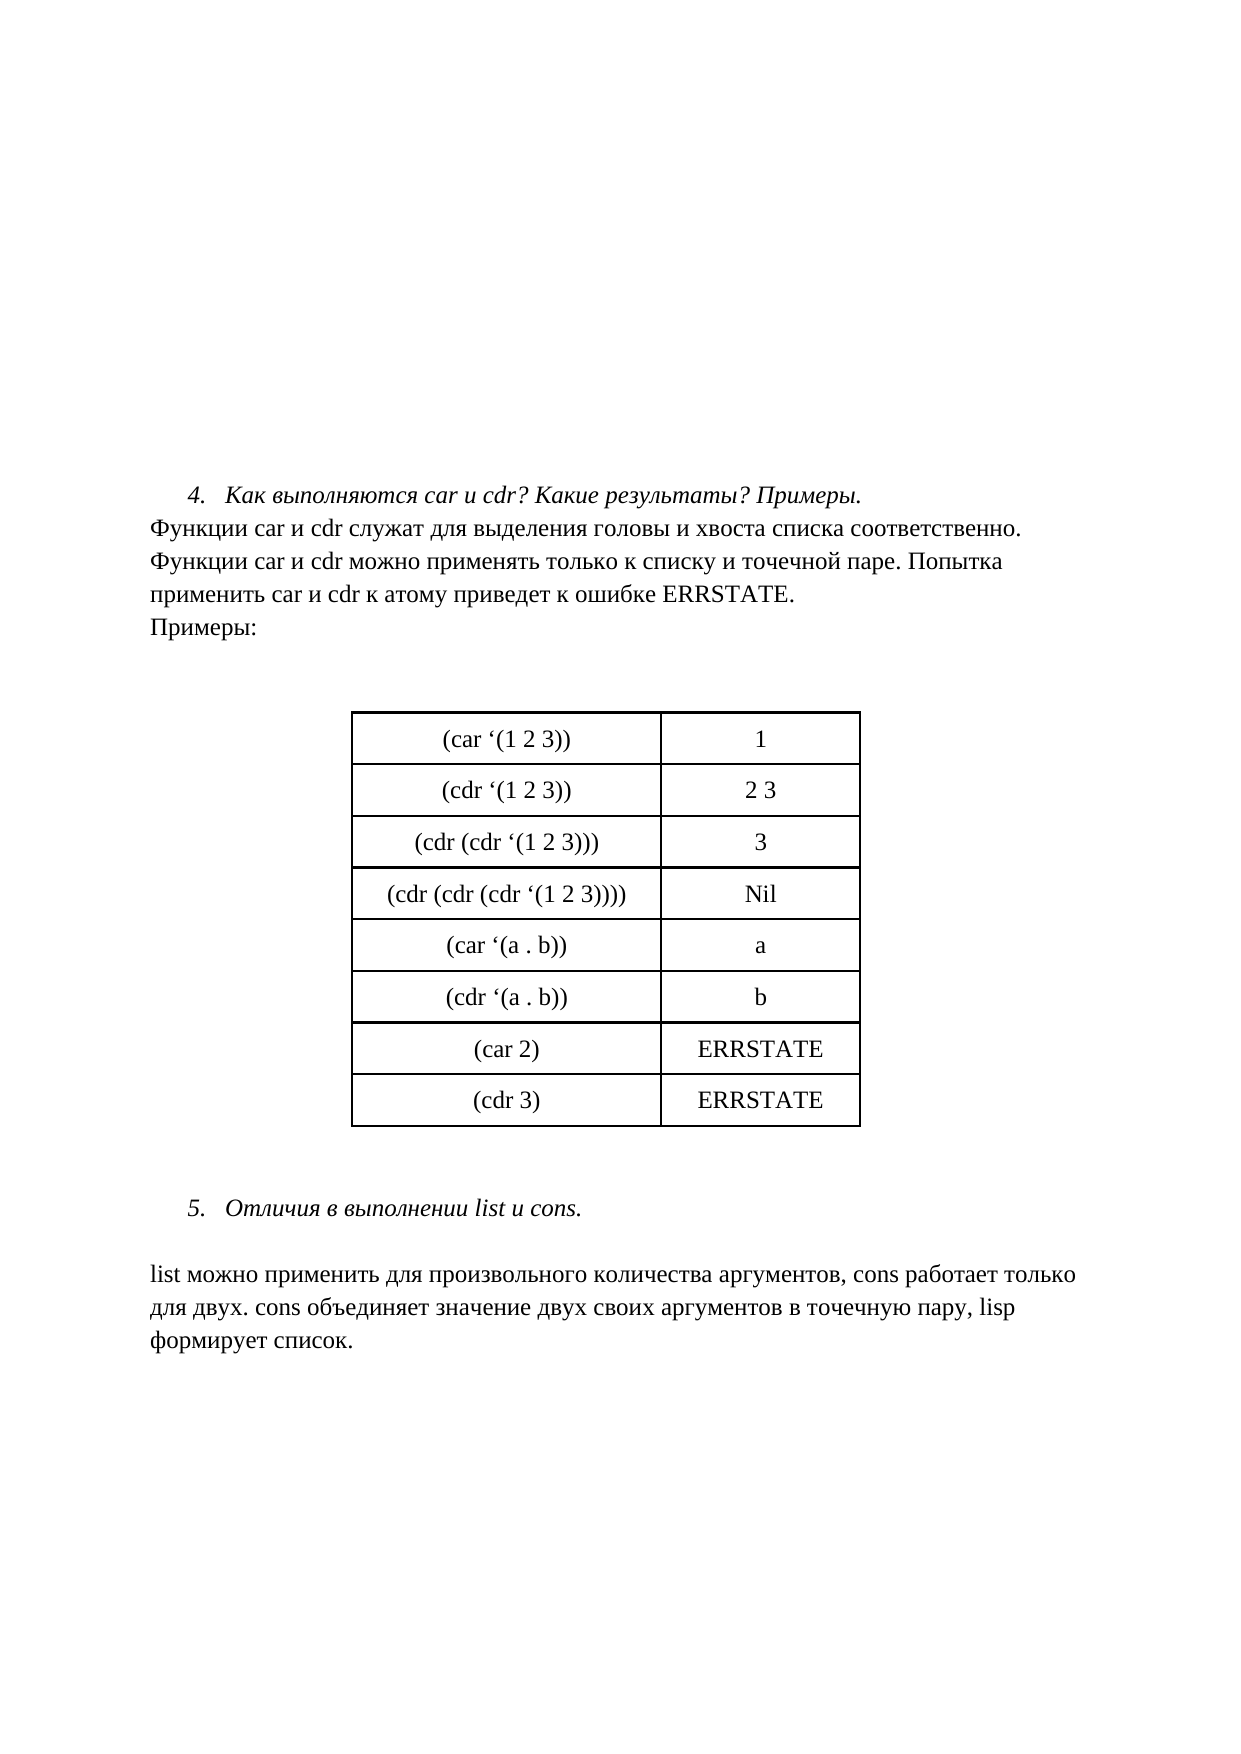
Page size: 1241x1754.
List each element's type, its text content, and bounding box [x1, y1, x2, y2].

table_cell (cdr (cdr ‘(1 2 3))) [353, 817, 660, 866]
list Как выполняются car и cdr? Какие результаты? Примеры. [187, 480, 1090, 509]
table_cell ERRSTATE [662, 1075, 859, 1125]
text Примеры: [150, 612, 1090, 641]
table_cell (cdr ‘(a . b)) [353, 972, 660, 1021]
list Отличия в выполнении list и cons. [187, 1193, 1090, 1222]
table_header 1 [662, 714, 859, 763]
table_cell (cdr 3) [353, 1075, 660, 1125]
text Функции car и cdr служат для выделения головы и хвоста списка соответственно. Функции car и cdr можно применять только к списку и точечной паре. Попытка применить car и cdr к атому приведет к ошибке ERRSTATE. [150, 513, 1090, 608]
table_cell b [662, 972, 859, 1021]
table_cell ERRSTATE [662, 1024, 859, 1073]
table_cell Nil [662, 869, 859, 918]
table_cell (car ‘(a . b)) [353, 920, 660, 970]
text list можно применить для произвольного количества аргументов, cons работает только для двух. cons объединяет значение двух своих аргументов в точечную пару, lisp формирует список. [150, 1259, 1090, 1354]
table_cell 3 [662, 817, 859, 866]
table_cell (cdr ‘(1 2 3)) [353, 765, 660, 815]
table_cell 2 3 [662, 765, 859, 815]
table_cell (cdr (cdr (cdr ‘(1 2 3)))) [353, 869, 660, 918]
table_cell (car 2) [353, 1024, 660, 1073]
table_header (car ‘(1 2 3)) [353, 714, 660, 763]
table_cell a [662, 920, 859, 970]
